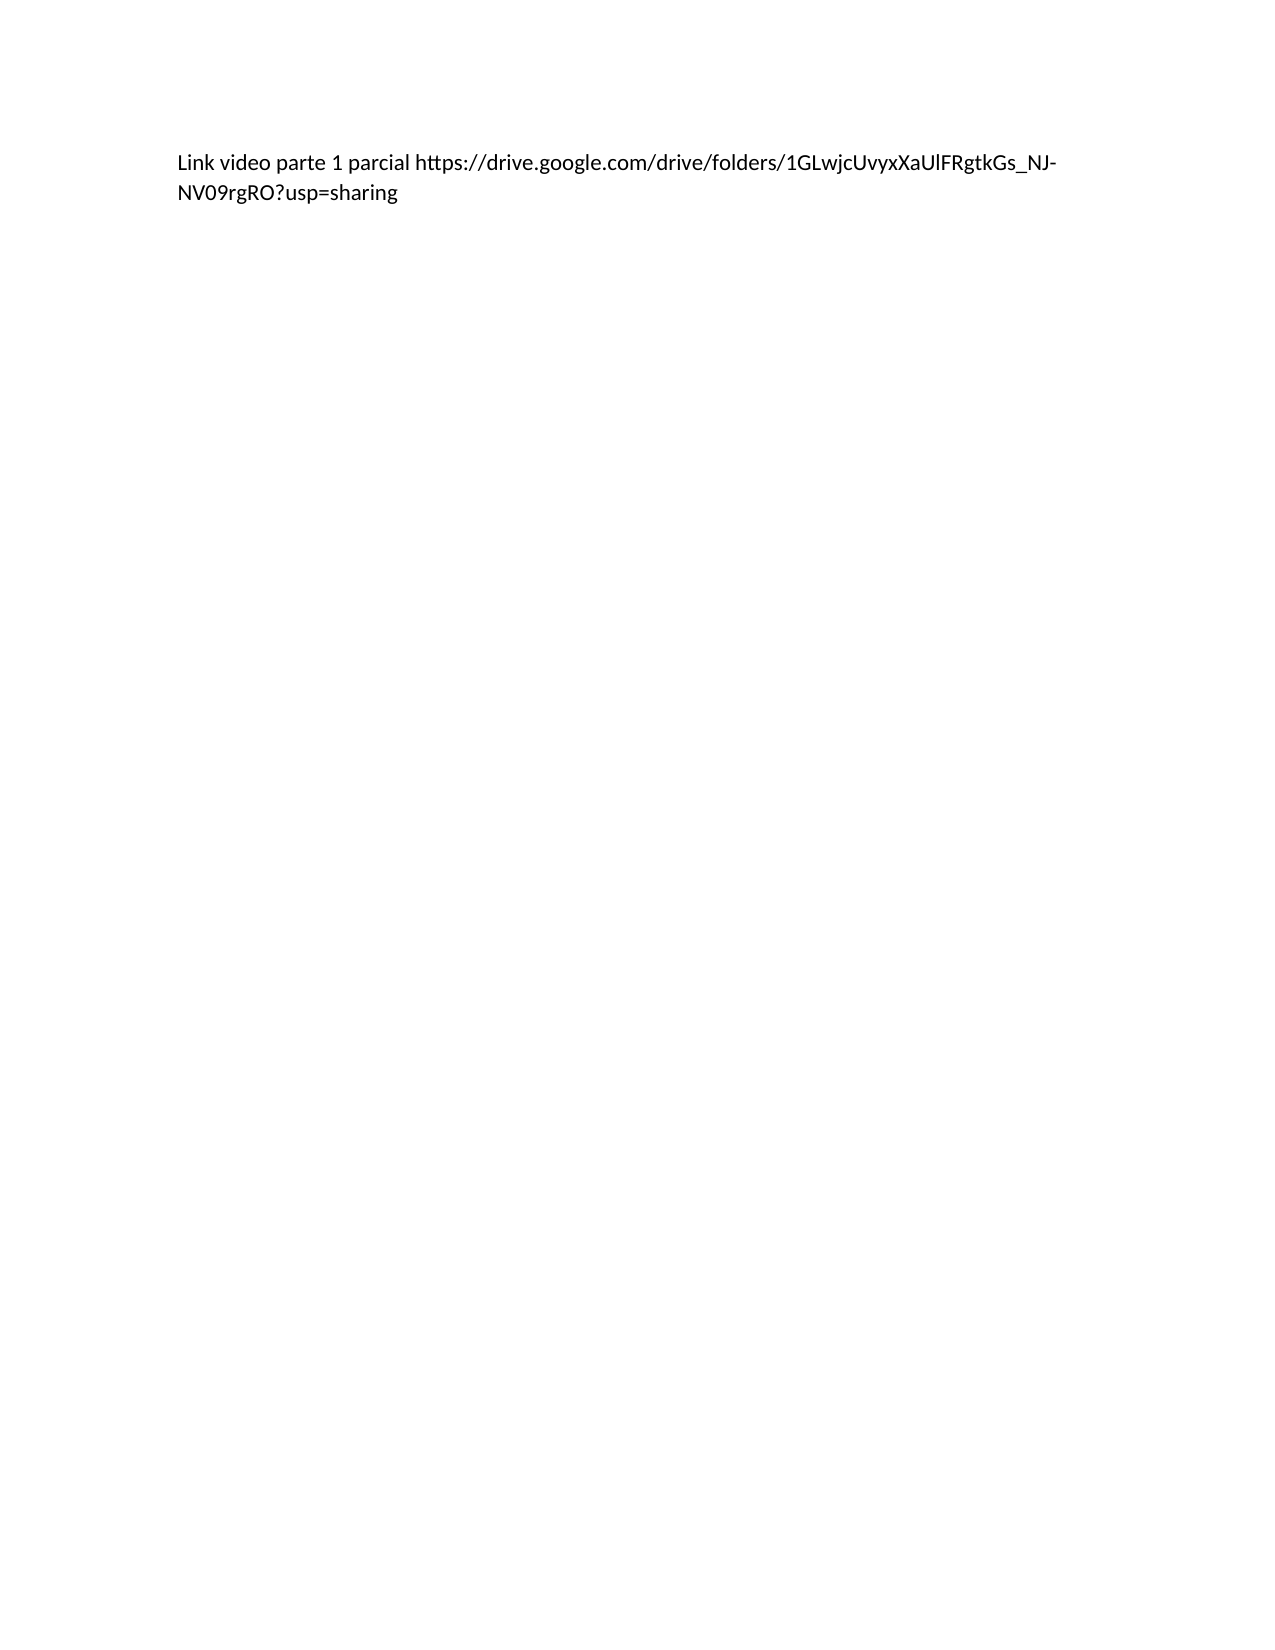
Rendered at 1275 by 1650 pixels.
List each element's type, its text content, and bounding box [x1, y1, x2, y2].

text Link video parte 1 parcial https://drive.google.com/drive/folders/1GLwjcUvyxXaUlFRgtkGs_NJ-NV09rgRO?usp=sharing [177, 148, 1098, 206]
